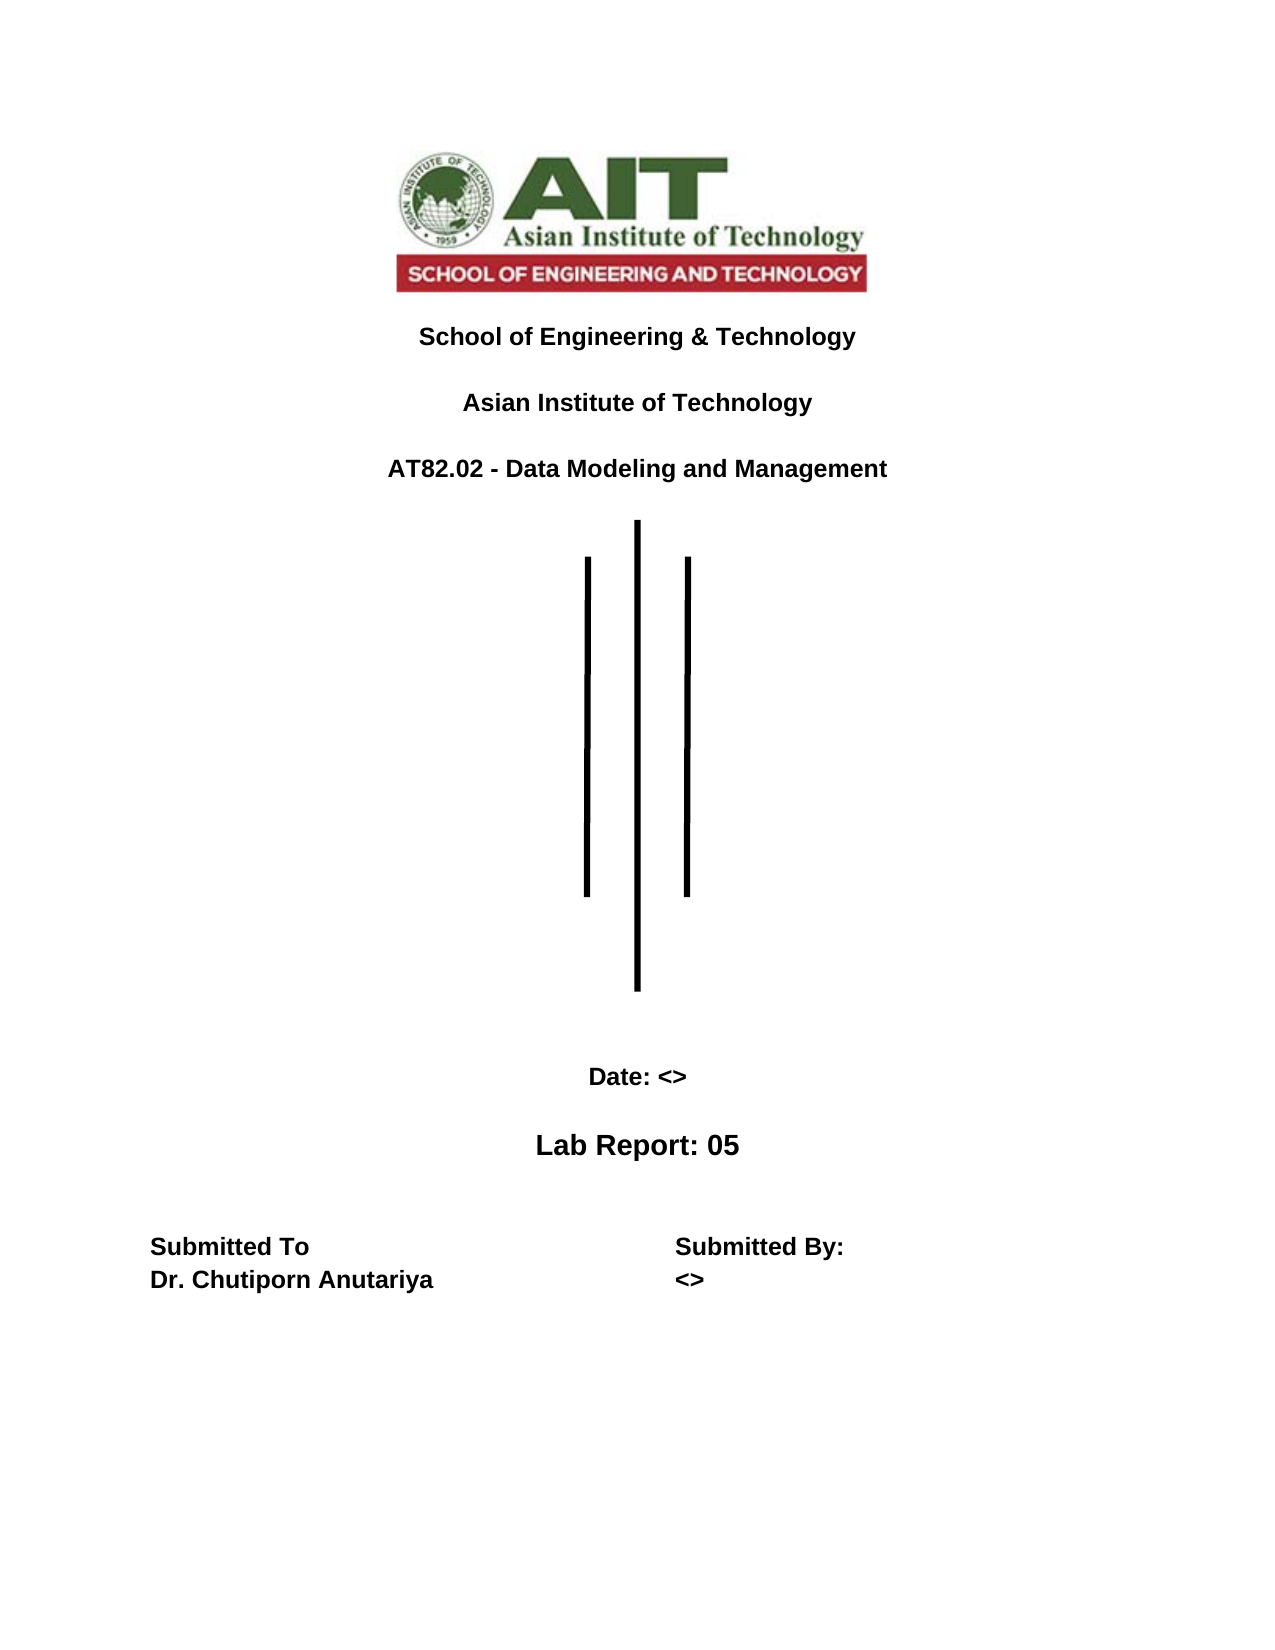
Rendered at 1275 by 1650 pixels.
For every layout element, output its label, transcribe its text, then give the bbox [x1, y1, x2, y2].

text Asian Institute of Technology [150, 388, 1125, 417]
picture [364, 150, 911, 316]
text Dr. Chutiporn Anutariya <> [150, 1265, 1125, 1294]
text School of Engineering & Technology [150, 322, 1125, 351]
text Submitted To Submitted By: [150, 1232, 1125, 1261]
text Lab Report: 05 [150, 1128, 1125, 1161]
text Date: <> [150, 1062, 1125, 1090]
text AT82.02 - Data Modeling and Management [150, 454, 1125, 483]
